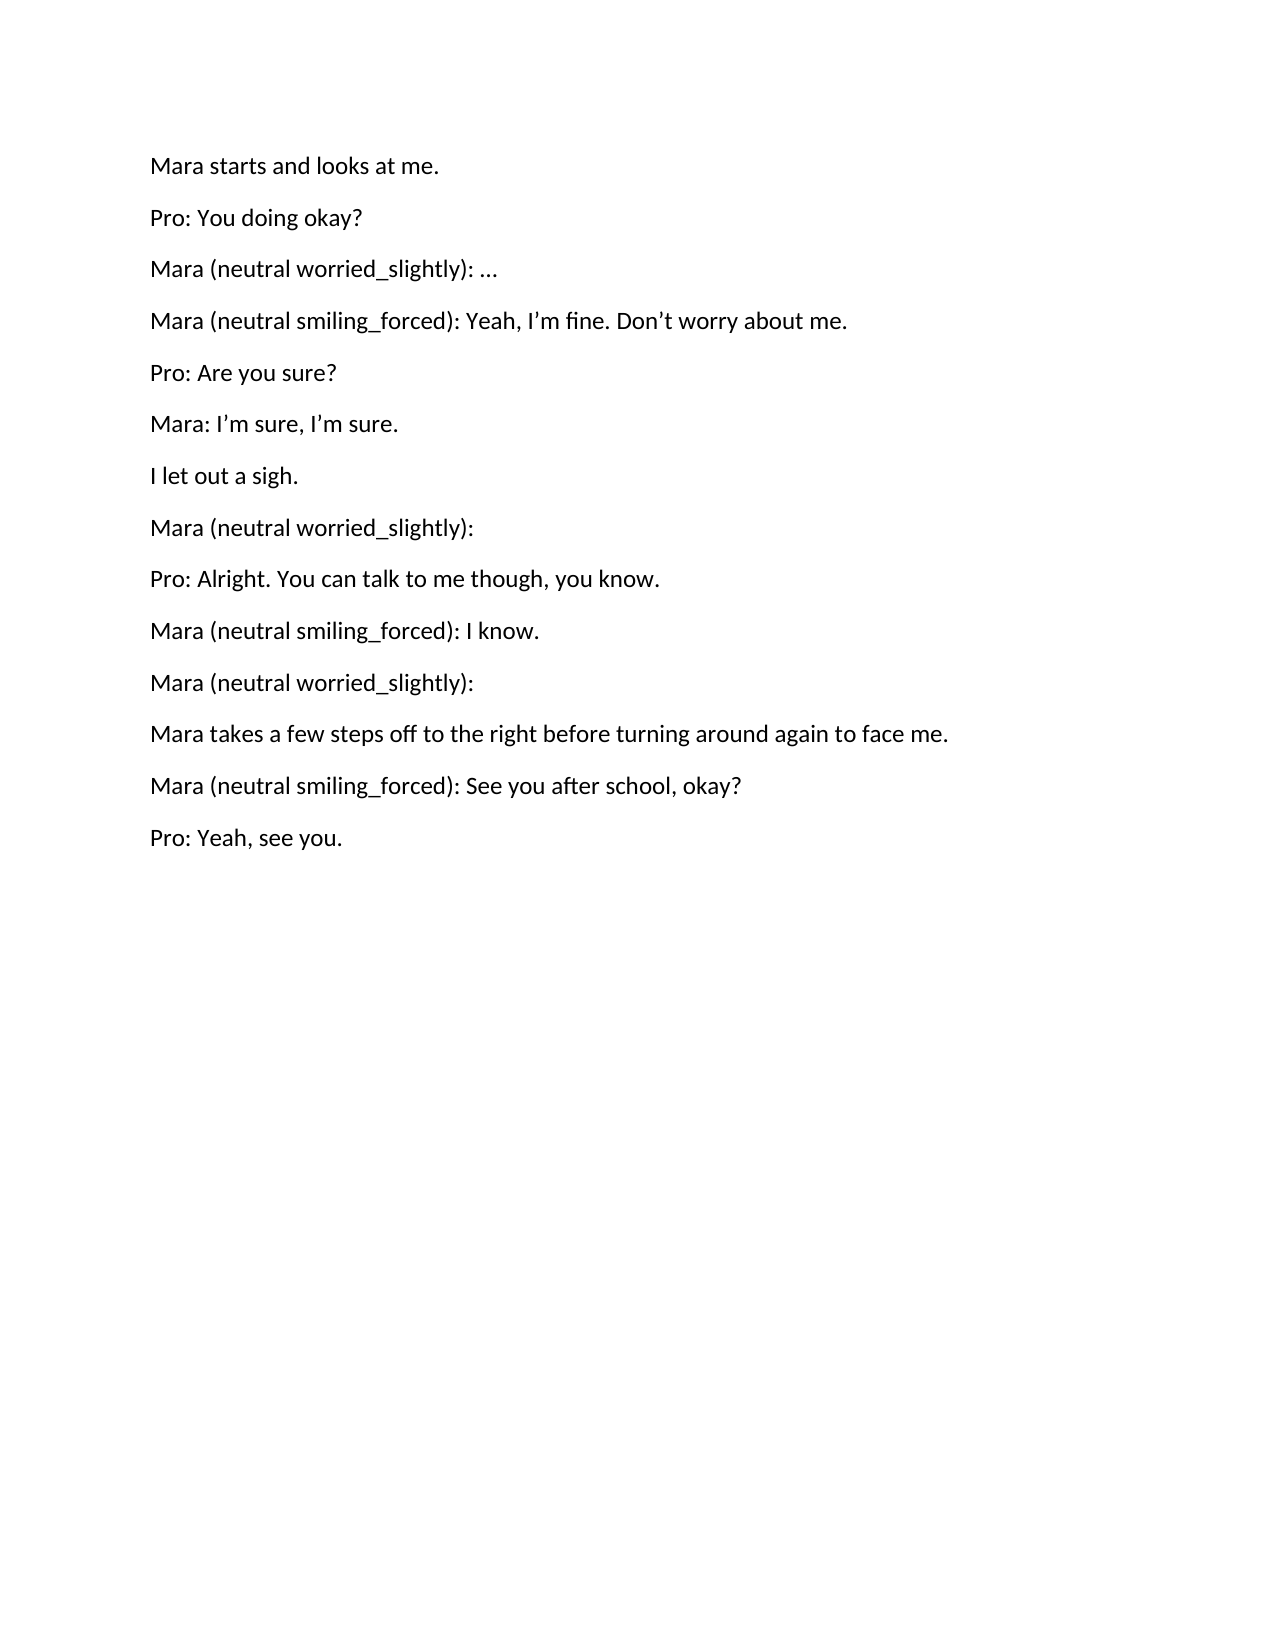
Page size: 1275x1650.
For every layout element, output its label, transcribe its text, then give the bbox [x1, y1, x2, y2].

text Pro: Yeah, see you. [150, 822, 1125, 852]
text Pro: You doing okay? [150, 202, 1125, 232]
text I let out a sigh. [150, 460, 1125, 491]
text Mara: I’m sure, I’m sure. [150, 408, 1125, 439]
text Pro: Alright. You can talk to me though, you know. [150, 563, 1125, 594]
text Mara (neutral smiling_forced): See you after school, okay? [150, 770, 1125, 801]
text Pro: Are you sure? [150, 357, 1125, 387]
text Mara takes a few steps off to the right before turning around again to face me. [150, 718, 1125, 749]
text Mara starts and looks at me. [150, 150, 1125, 181]
text Mara (neutral smiling_forced): I know. [150, 615, 1125, 646]
text Mara (neutral worried_slightly): [150, 667, 1125, 697]
text Mara (neutral smiling_forced): Yeah, I’m fine. Don’t worry about me. [150, 305, 1125, 336]
text Mara (neutral worried_slightly): … [150, 253, 1125, 284]
text Mara (neutral worried_slightly): [150, 512, 1125, 542]
